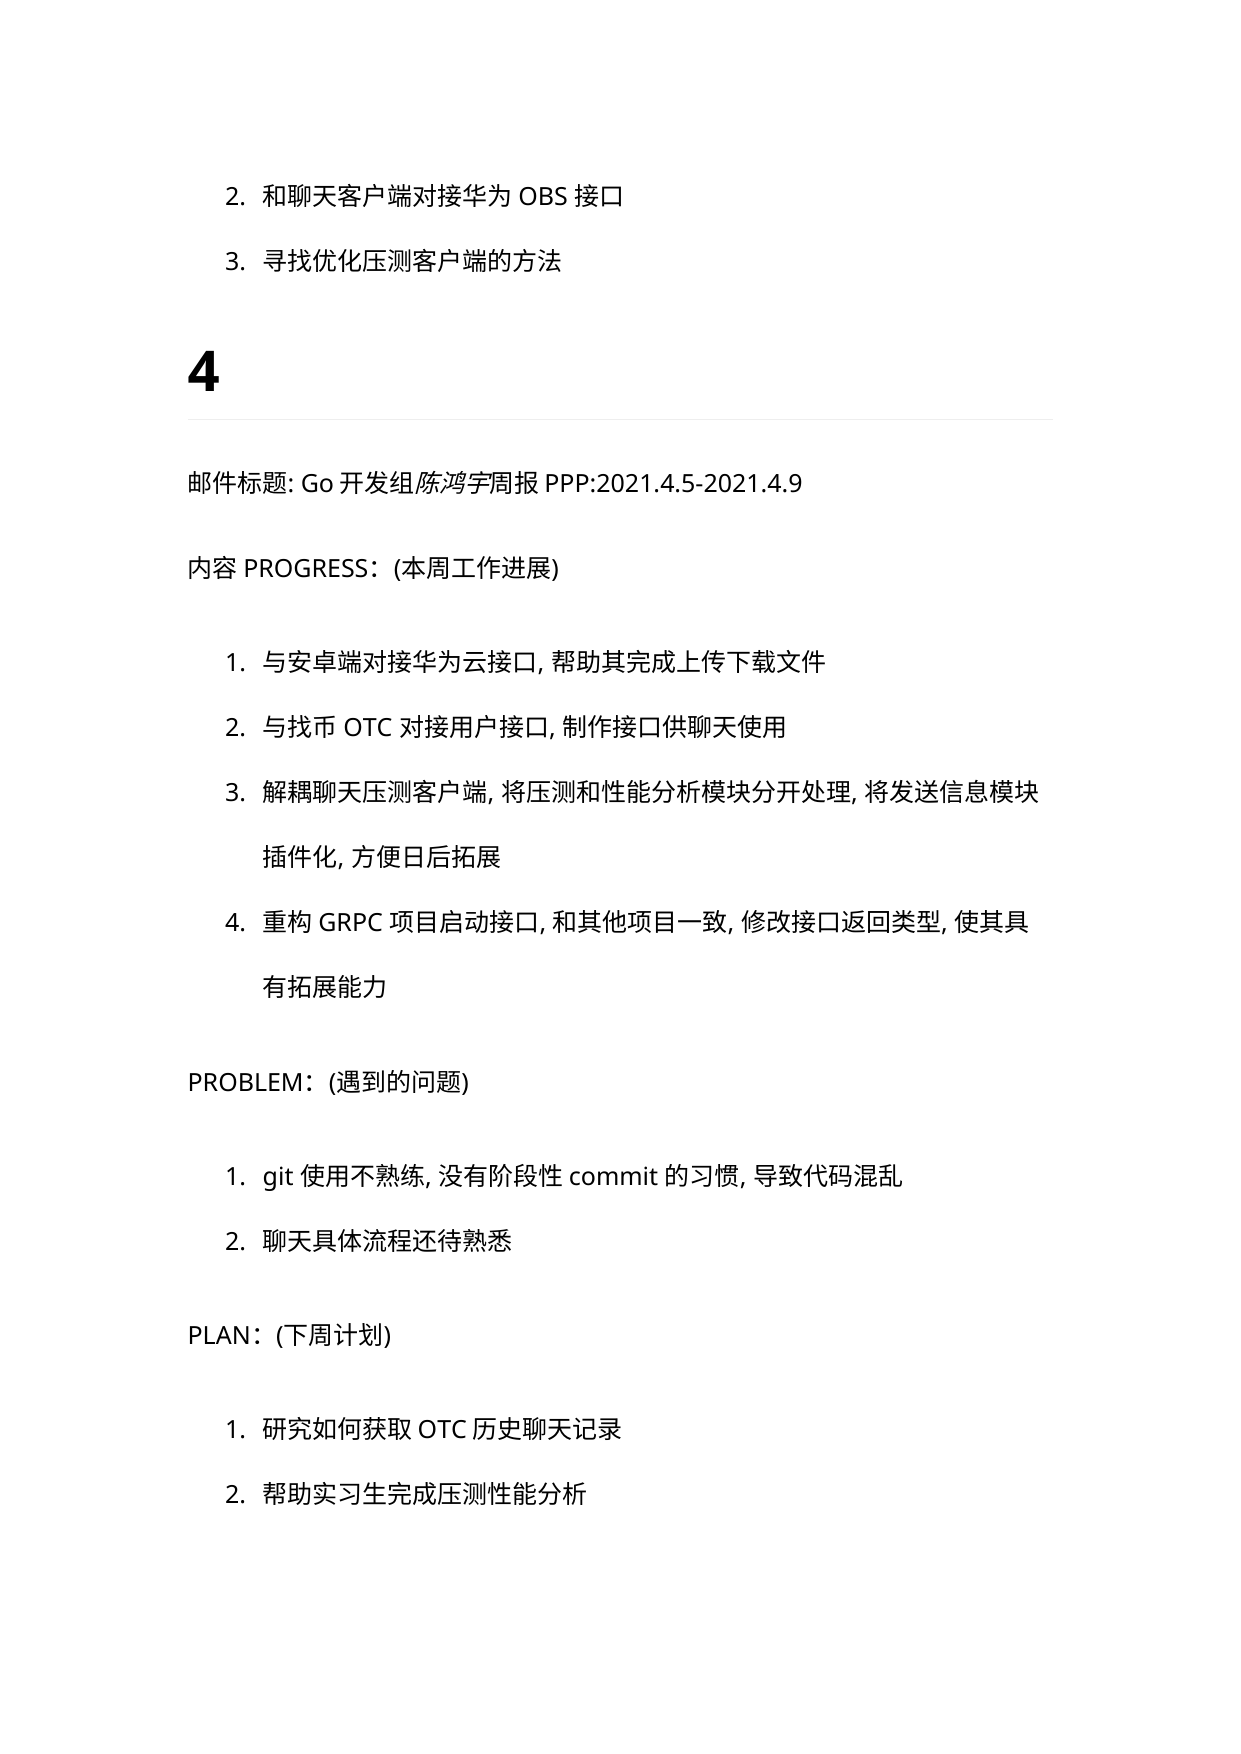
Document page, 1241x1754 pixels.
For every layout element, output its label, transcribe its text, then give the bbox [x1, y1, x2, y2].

text 内容 PROGRESS：(本周工作进展) [187, 534, 1053, 599]
text 邮件标题: Go开发组陈鸿宇周报PPP:2021.4.5-2021.4.9 [187, 449, 1053, 514]
list 聊天具体流程还待熟悉 [225, 1207, 1053, 1272]
text PROBLEM：(遇到的问题) [187, 1048, 1053, 1113]
text PLAN：(下周计划) [187, 1301, 1053, 1366]
list 重构 GRPC 项目启动接口, 和其他项目一致, 修改接口返回类型, 使其具有拓展能力 [225, 888, 1053, 1018]
list 解耦聊天压测客户端, 将压测和性能分析模块分开处理, 将发送信息模块插件化, 方便日后拓展 [225, 758, 1053, 888]
list 和聊天客户端对接华为 OBS 接口 [225, 162, 1053, 227]
list 寻找优化压测客户端的方法 [225, 227, 1053, 292]
list 研究如何获取OTC历史聊天记录 [225, 1395, 1053, 1460]
list 与找币 OTC 对接用户接口, 制作接口供聊天使用 [225, 693, 1053, 758]
list 与安卓端对接华为云接口, 帮助其完成上传下载文件 [225, 628, 1053, 693]
list 帮助实习生完成压测性能分析 [225, 1460, 1053, 1525]
list git 使用不熟练, 没有阶段性 commit 的习惯, 导致代码混乱 [225, 1142, 1053, 1207]
text 4 [187, 321, 1053, 420]
